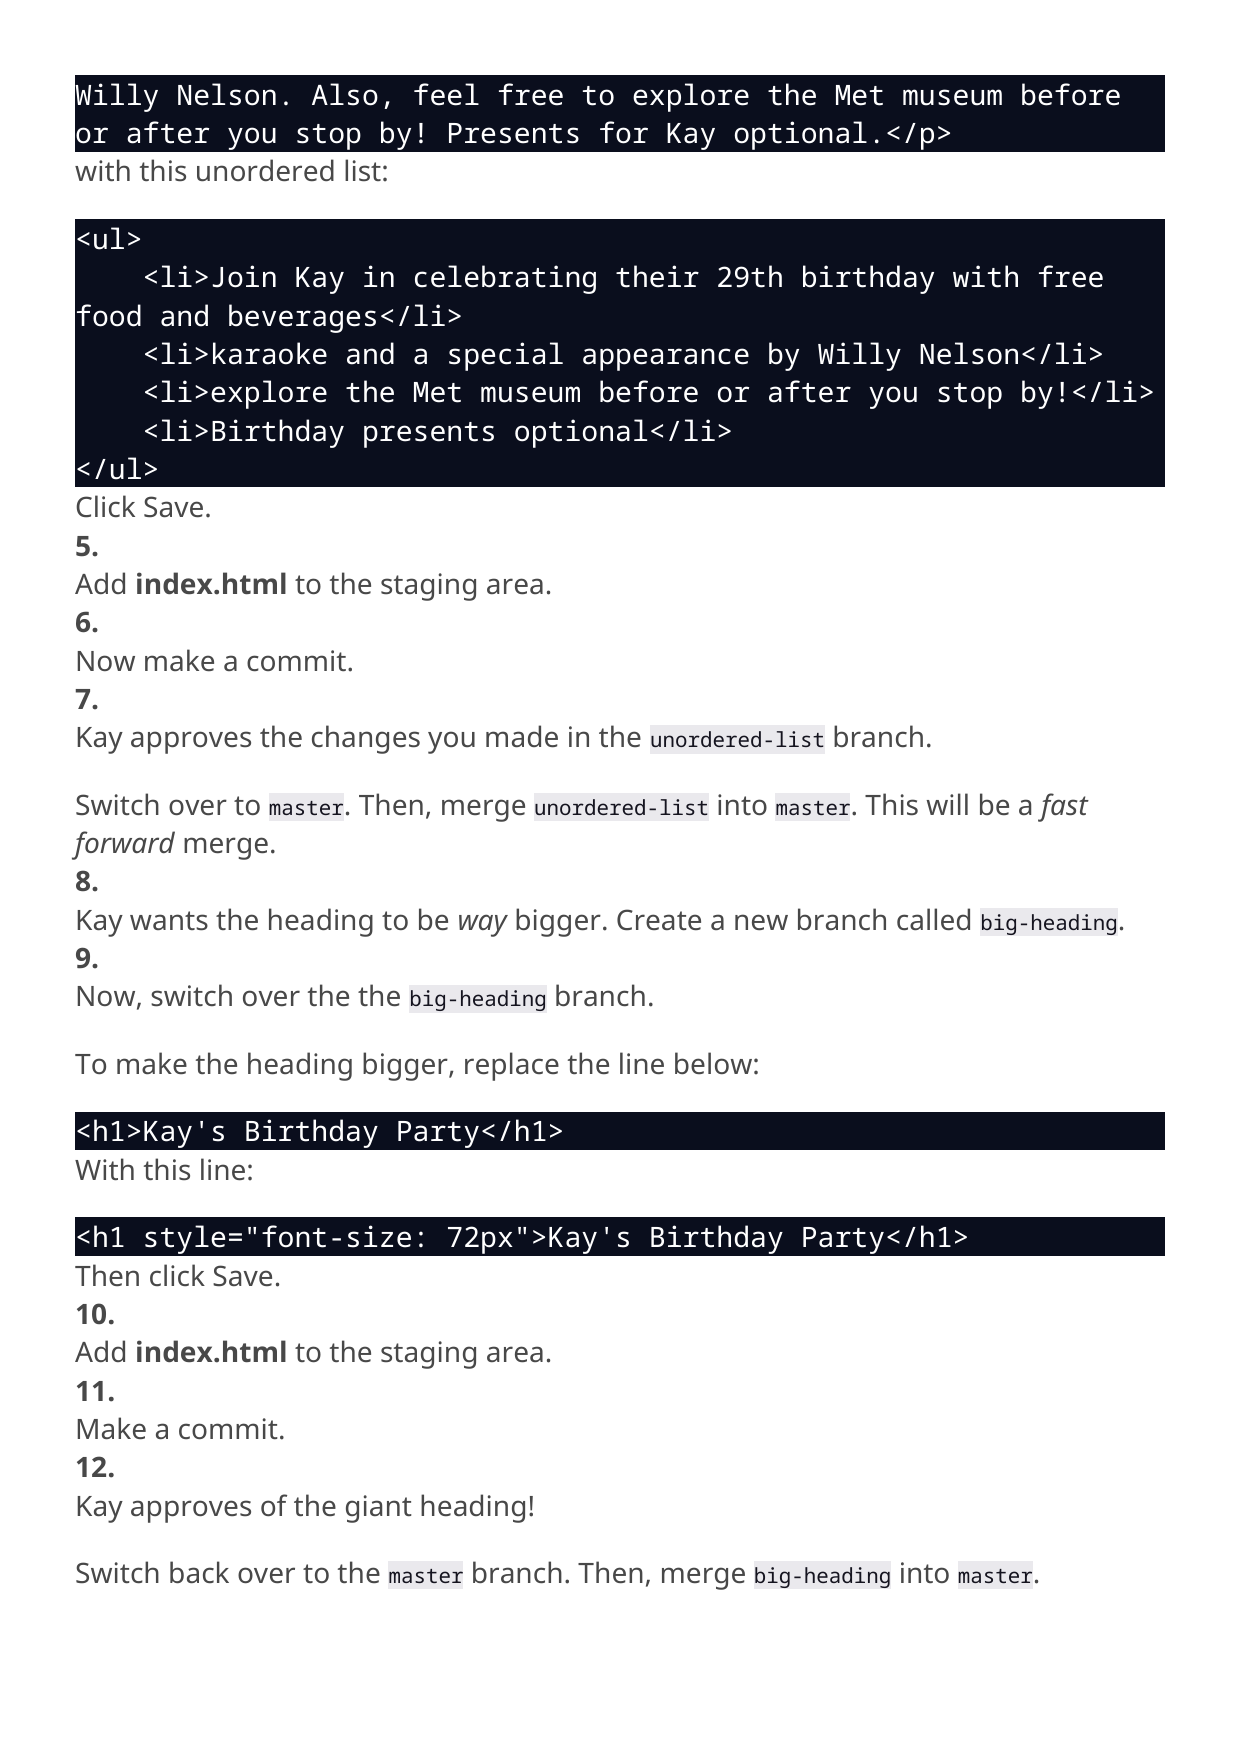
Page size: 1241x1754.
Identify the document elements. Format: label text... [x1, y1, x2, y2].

text Make a commit. [75, 1409, 1165, 1447]
text 8. [75, 862, 1165, 900]
text Switch over to master. Then, merge unordered-list into master. This will be a fast forward merge. [75, 785, 1165, 862]
text Add index.html to the staging area. [75, 1332, 1165, 1371]
text <li>Join Kay in celebrating their 29th birthday with free food and beverages</li> [75, 257, 1165, 334]
text <h1>Kay's Birthday Party</h1> [75, 1112, 1165, 1150]
text Kay wants the heading to be way bigger. Create a new branch called big-heading. [75, 900, 1165, 938]
text 6. [75, 602, 1165, 641]
text Switch back over to the master branch. Then, merge big-heading into master. [75, 1553, 1165, 1592]
text Now, switch over the the big-heading branch. [75, 977, 1165, 1015]
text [75, 75, 1165, 152]
text Kay approves of the giant heading! [75, 1486, 1165, 1524]
text Add index.html to the staging area. [75, 564, 1165, 602]
text <li>Birthday presents optional</li> [75, 411, 1165, 449]
text <li>explore the Met museum before or after you stop by!</li> [75, 372, 1165, 411]
text <li>karaoke and a special appearance by Willy Nelson</li> [75, 334, 1165, 372]
text 5. [75, 526, 1165, 564]
text 12. [75, 1447, 1165, 1486]
text 9. [75, 938, 1165, 977]
text Then click Save. [75, 1256, 1165, 1294]
text <h1 style="font-size: 72px">Kay's Birthday Party</h1> [75, 1217, 1165, 1256]
text 7. [75, 679, 1165, 717]
text </ul> [75, 449, 1165, 487]
text 11. [75, 1371, 1165, 1409]
text Click Save. [75, 487, 1165, 526]
text with this unordered list: [75, 152, 1165, 190]
text <ul> [75, 219, 1165, 257]
text With this line: [75, 1150, 1165, 1188]
text 10. [75, 1294, 1165, 1332]
text To make the heading bigger, replace the line below: [75, 1044, 1165, 1082]
text Kay approves the changes you made in the unordered-list branch. [75, 717, 1165, 756]
text Now make a commit. [75, 641, 1165, 679]
